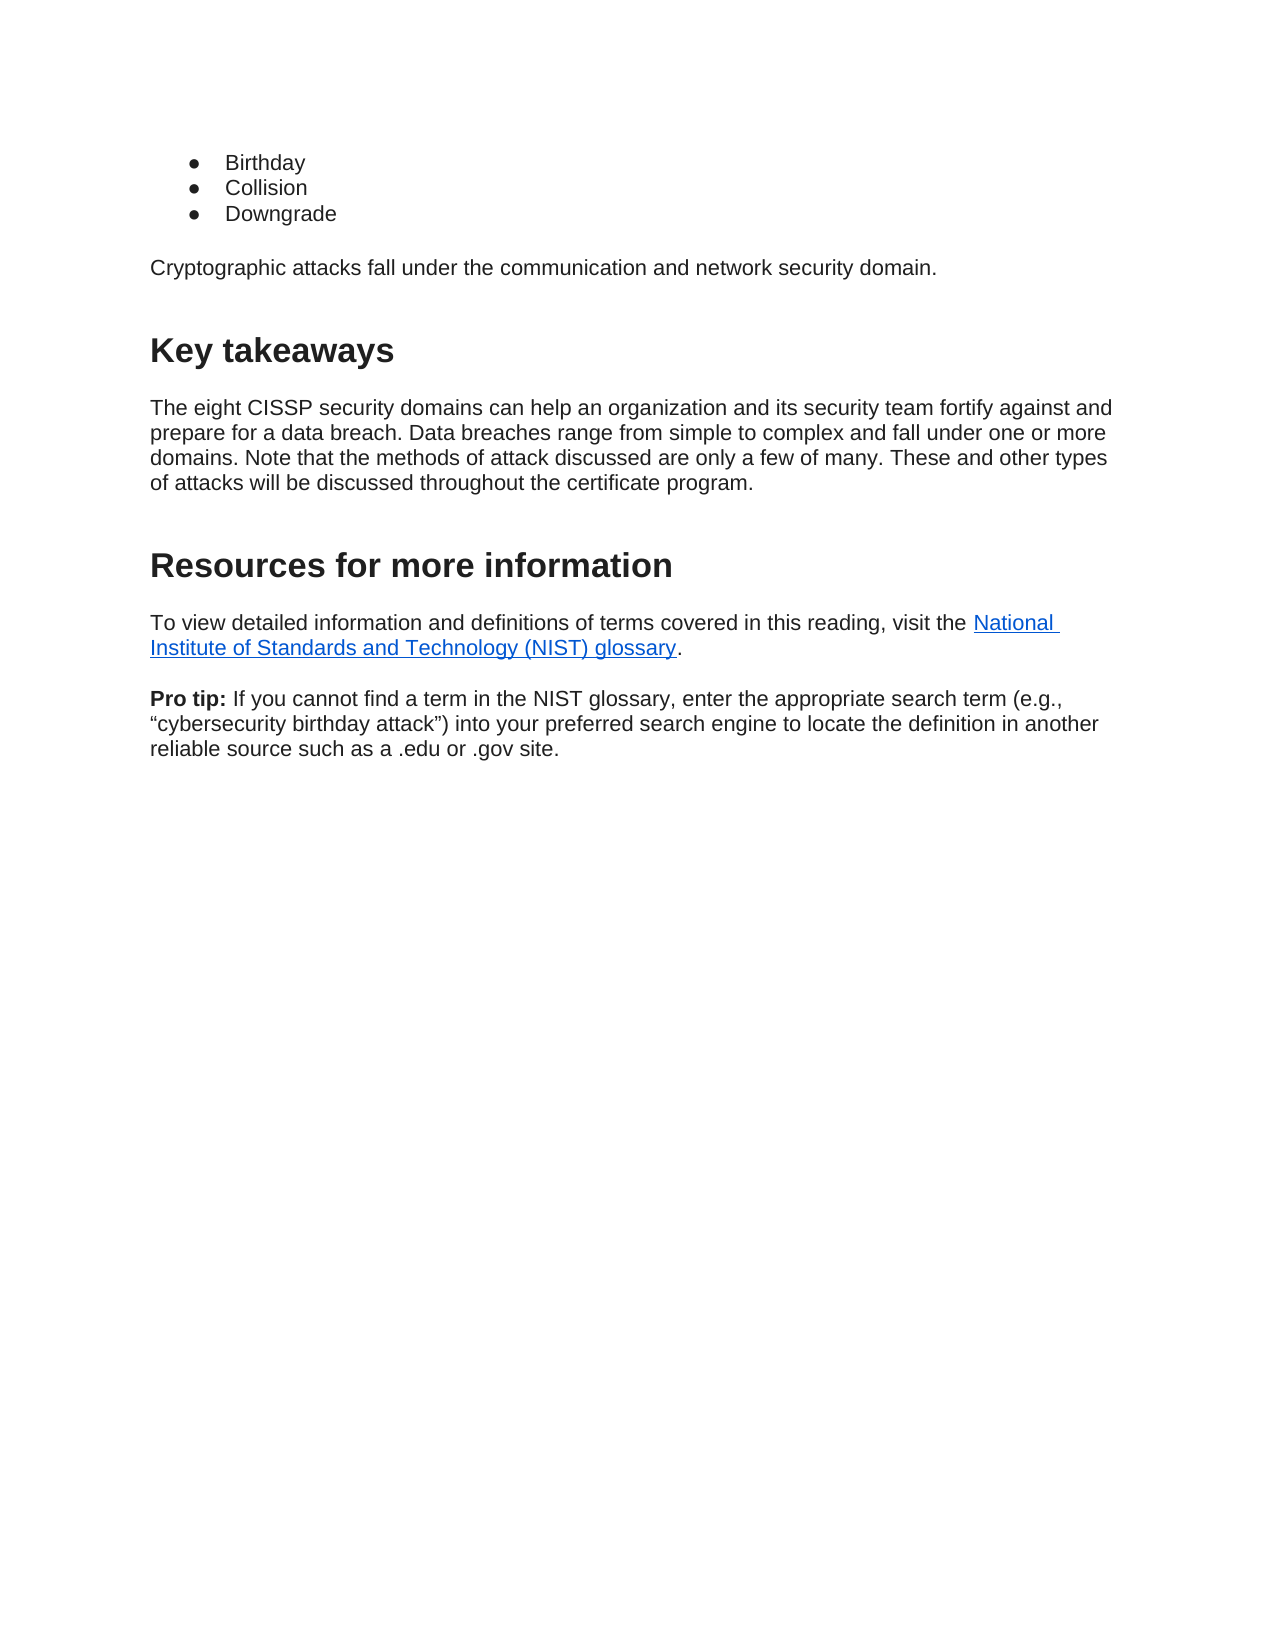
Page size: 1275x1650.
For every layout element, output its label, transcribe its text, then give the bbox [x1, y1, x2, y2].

text To view detailed information and definitions of terms covered in this reading, visit the National Institute of Standards and Technology (NIST) glossary. [150, 610, 1125, 660]
subtitle Resources for more information [150, 545, 1125, 585]
list Downgrade [187, 200, 1125, 226]
list Collision [187, 175, 1125, 200]
subtitle Key takeaways [150, 330, 1125, 369]
text The eight CISSP security domains can help an organization and its security team fortify against and prepare for a data breach. Data breaches range from simple to complex and fall under one or more domains. Note that the methods of attack discussed are only a few of many. These and other types of attacks will be discussed throughout the certificate program. [150, 394, 1125, 495]
text Pro tip: If you cannot find a term in the NIST glossary, enter the appropriate search term (e.g., “cybersecurity birthday attack”) into your preferred search engine to locate the definition in another reliable source such as a .edu or .gov site. [150, 685, 1125, 761]
text Cryptographic attacks fall under the communication and network security domain. [150, 255, 1125, 280]
list Birthday [187, 150, 1125, 175]
